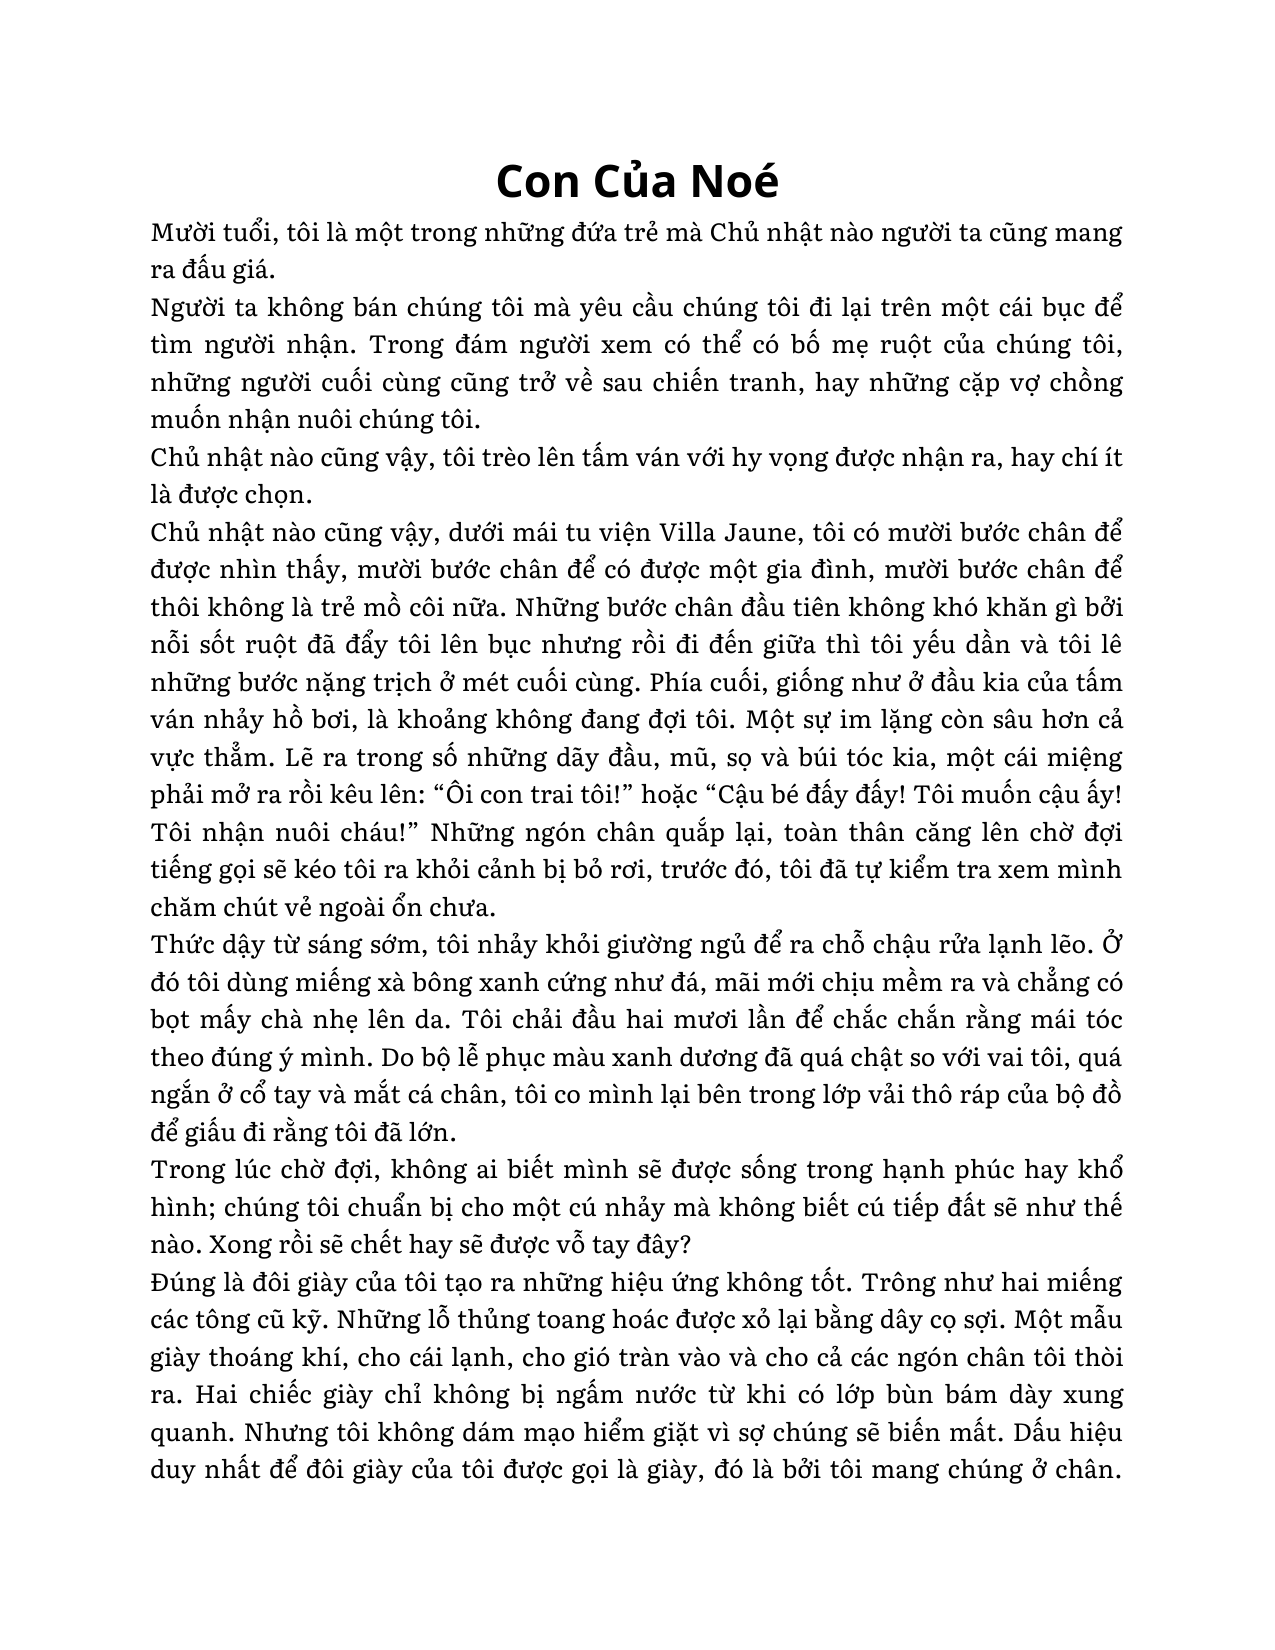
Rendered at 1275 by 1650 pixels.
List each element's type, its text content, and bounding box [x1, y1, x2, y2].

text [150, 1261, 1125, 1486]
subtitle Con Của Noé [150, 150, 1125, 211]
text Người ta không bán chúng tôi mà yêu cầu chúng tôi đi lại trên một cái bục để tìm người nhận. Trong đám người xem có thể có bố mẹ ruột của chúng tôi, những người cuối cùng cũng trở về sau chiến tranh, hay những cặp vợ chồng muốn nhận nuôi chúng tôi. [150, 286, 1125, 436]
text Mười tuổi, tôi là một trong những đứa trẻ mà Chủ nhật nào người ta cũng mang ra đấu giá. [150, 211, 1125, 286]
text Thức dậy từ sáng sớm, tôi nhảy khỏi giường ngủ để ra chỗ chậu rửa lạnh lẽo. Ở đó tôi dùng miếng xà bông xanh cứng như đá, mãi mới chịu mềm ra và chẳng có bọt mấy chà nhẹ lên da. Tôi chải đầu hai mươi lần để chắc chắn rằng mái tóc theo đúng ý mình. Do bộ lễ phục màu xanh dương đã quá chật so với vai tôi, quá ngắn ở cổ tay và mắt cá chân, tôi co mình lại bên trong lớp vải thô ráp của bộ đồ để giấu đi rằng tôi đã lớn. [150, 923, 1125, 1148]
text Chủ nhật nào cũng vậy, dưới mái tu viện Villa Jaune, tôi có mười bước chân để được nhìn thấy, mười bước chân để có được một gia đình, mười bước chân để thôi không là trẻ mồ côi nữa. Những bước chân đầu tiên không khó khăn gì bởi nỗi sốt ruột đã đẩy tôi lên bục nhưng rồi đi đến giữa thì tôi yếu dần và tôi lê những bước nặng trịch ở mét cuối cùng. Phía cuối, giống như ở đầu kia của tấm ván nhảy hồ bơi, là khoảng không đang đợi tôi. Một sự im lặng còn sâu hơn cả vực thẳm. Lẽ ra trong số những dãy đầu, mũ, sọ và búi tóc kia, một cái miệng phải mở ra rồi kêu lên: “Ôi con trai tôi!” hoặc “Cậu bé đấy đấy! Tôi muốn cậu ấy! Tôi nhận nuôi cháu!” Những ngón chân quắp lại, toàn thân căng lên chờ đợi tiếng gọi sẽ kéo tôi ra khỏi cảnh bị bỏ rơi, trước đó, tôi đã tự kiểm tra xem mình chăm chút vẻ ngoài ổn chưa. [150, 511, 1125, 923]
text Chủ nhật nào cũng vậy, tôi trèo lên tấm ván với hy vọng được nhận ra, hay chí ít là được chọn. [150, 436, 1125, 511]
text Trong lúc chờ đợi, không ai biết mình sẽ được sống trong hạnh phúc hay khổ hình; chúng tôi chuẩn bị cho một cú nhảy mà không biết cú tiếp đất sẽ như thế nào. Xong rồi sẽ chết hay sẽ được vỗ tay đây? [150, 1148, 1125, 1261]
